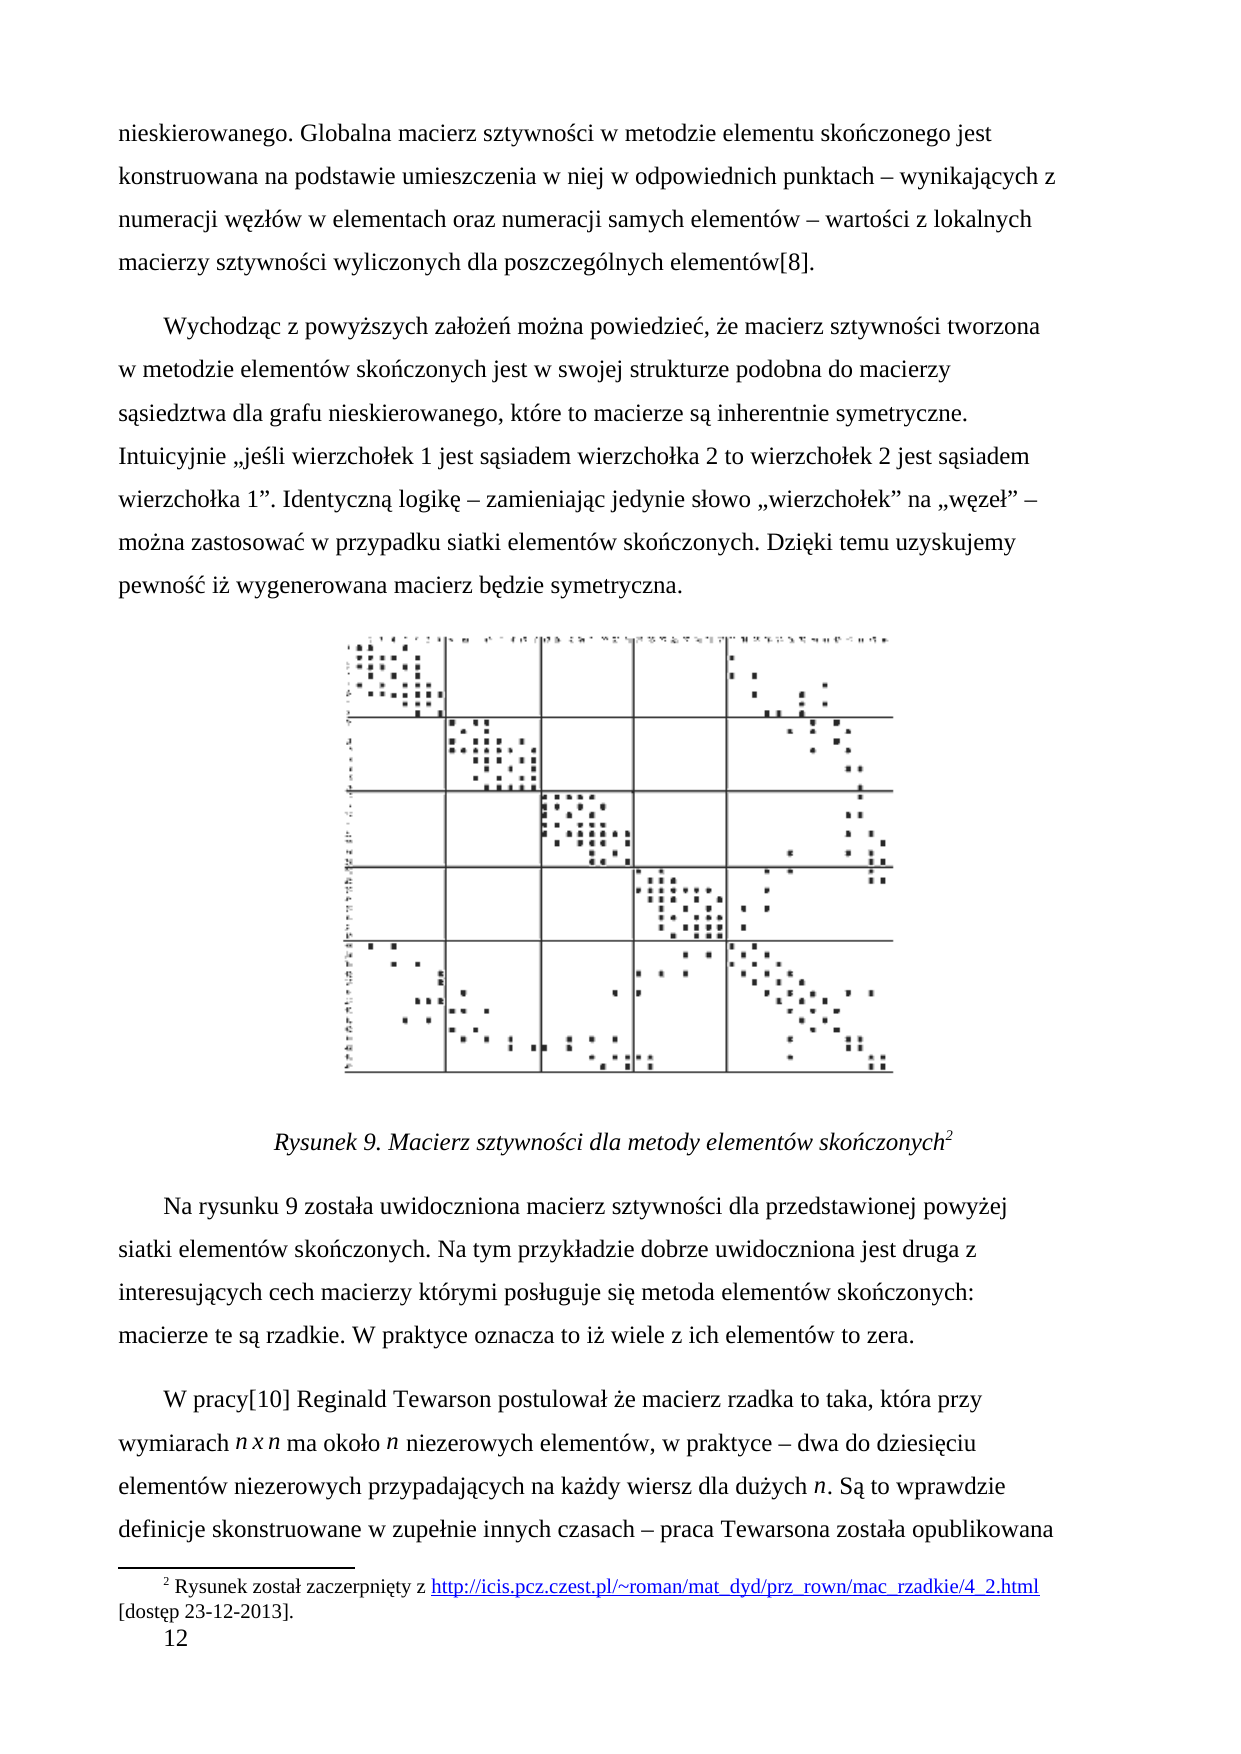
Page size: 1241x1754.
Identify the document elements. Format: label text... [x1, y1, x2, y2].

text Na rysunku 9 została uwidoczniona macierz sztywności dla przedstawionej powyżej siatki elementów skończonych. Na tym przykładzie dobrze uwidoczniona jest druga z interesujących cech macierzy którymi posługuje się metoda elementów skończonych: macierze te są rzadkie. W praktyce oznacza to iż wiele z ich elementów to zera. [118, 1191, 1063, 1349]
text Rysunek 9. Macierz sztywności dla metody elementów skończonych [118, 1127, 1063, 1156]
picture [331, 634, 895, 1092]
